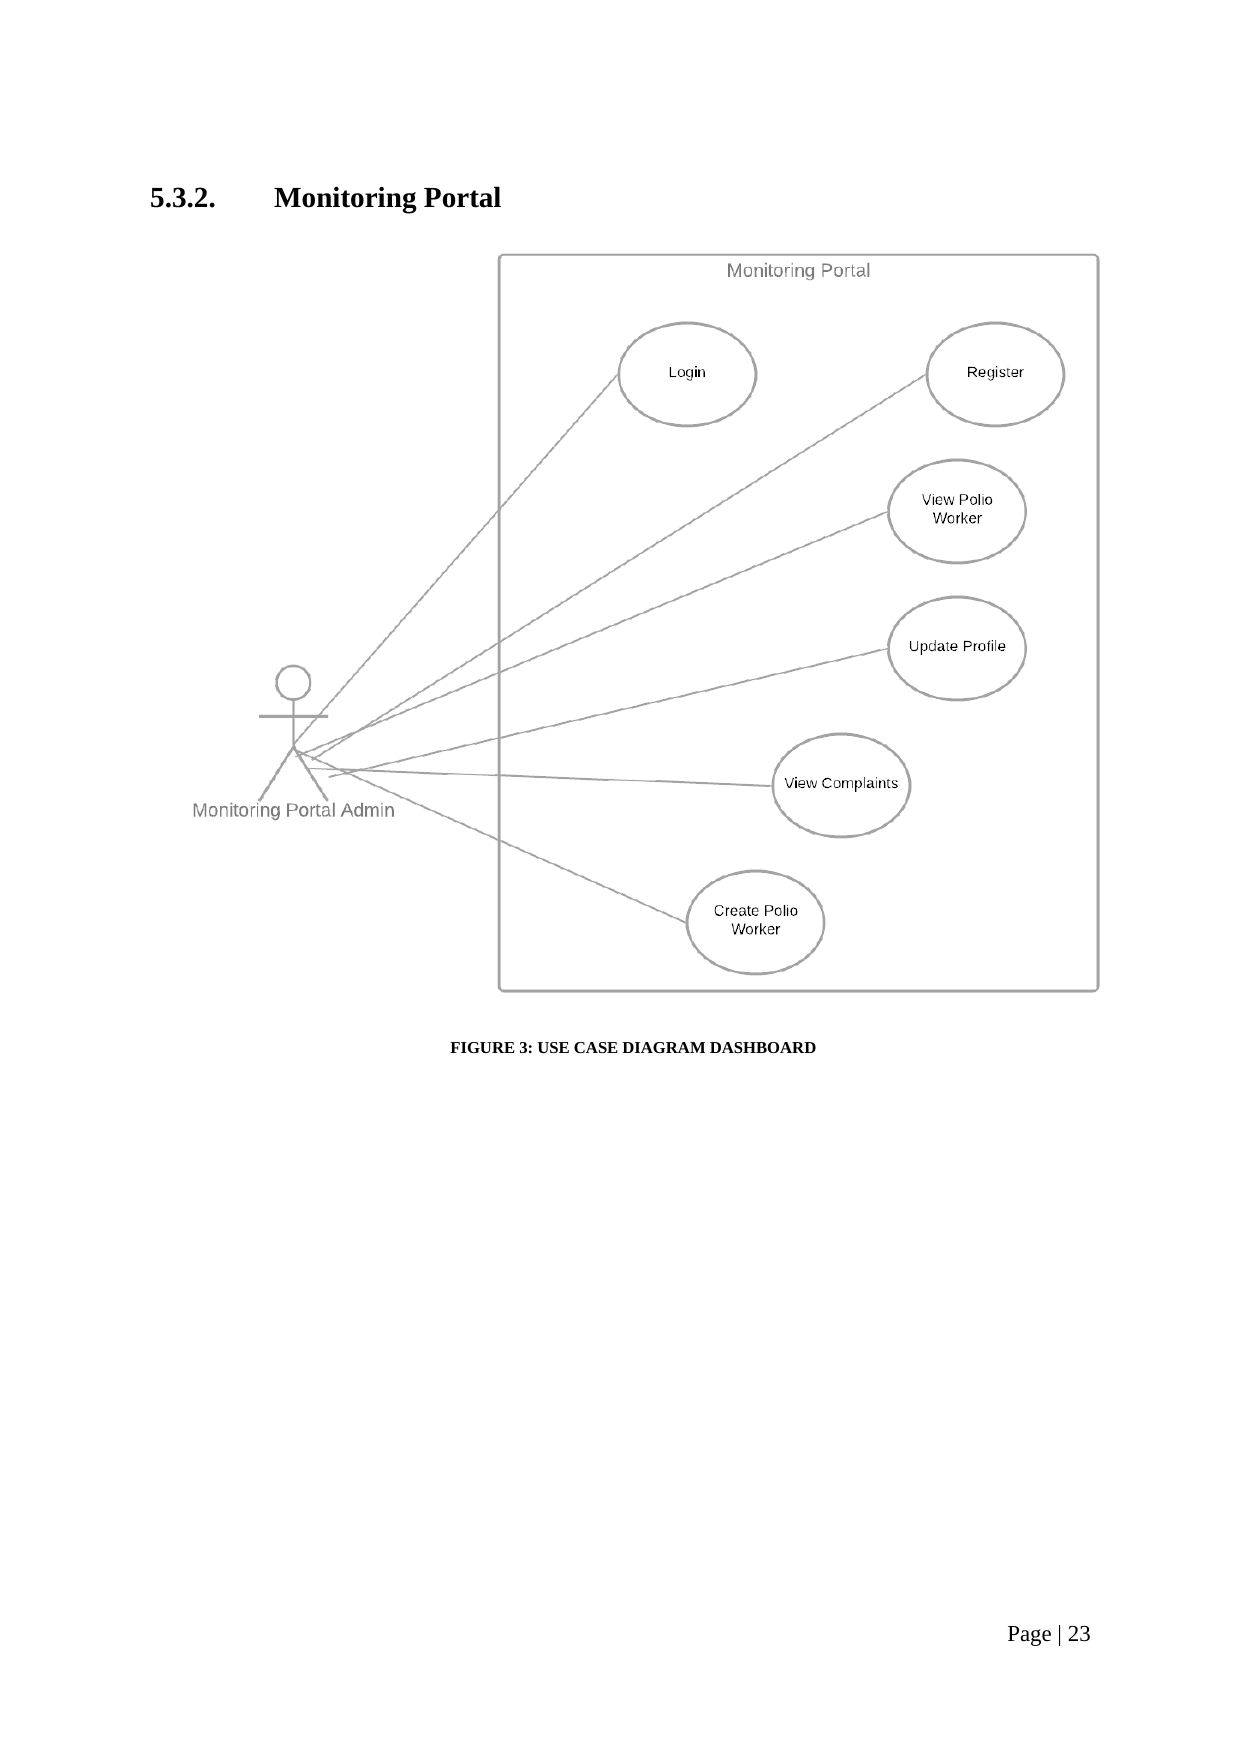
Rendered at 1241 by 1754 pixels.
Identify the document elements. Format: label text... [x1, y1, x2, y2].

picture [156, 220, 1132, 1025]
subtitle 5.3.2. Monitoring Portal [150, 180, 1213, 214]
text FIGURE 3: USE CASE DIAGRAM DASHBOARD [391, 1038, 875, 1057]
